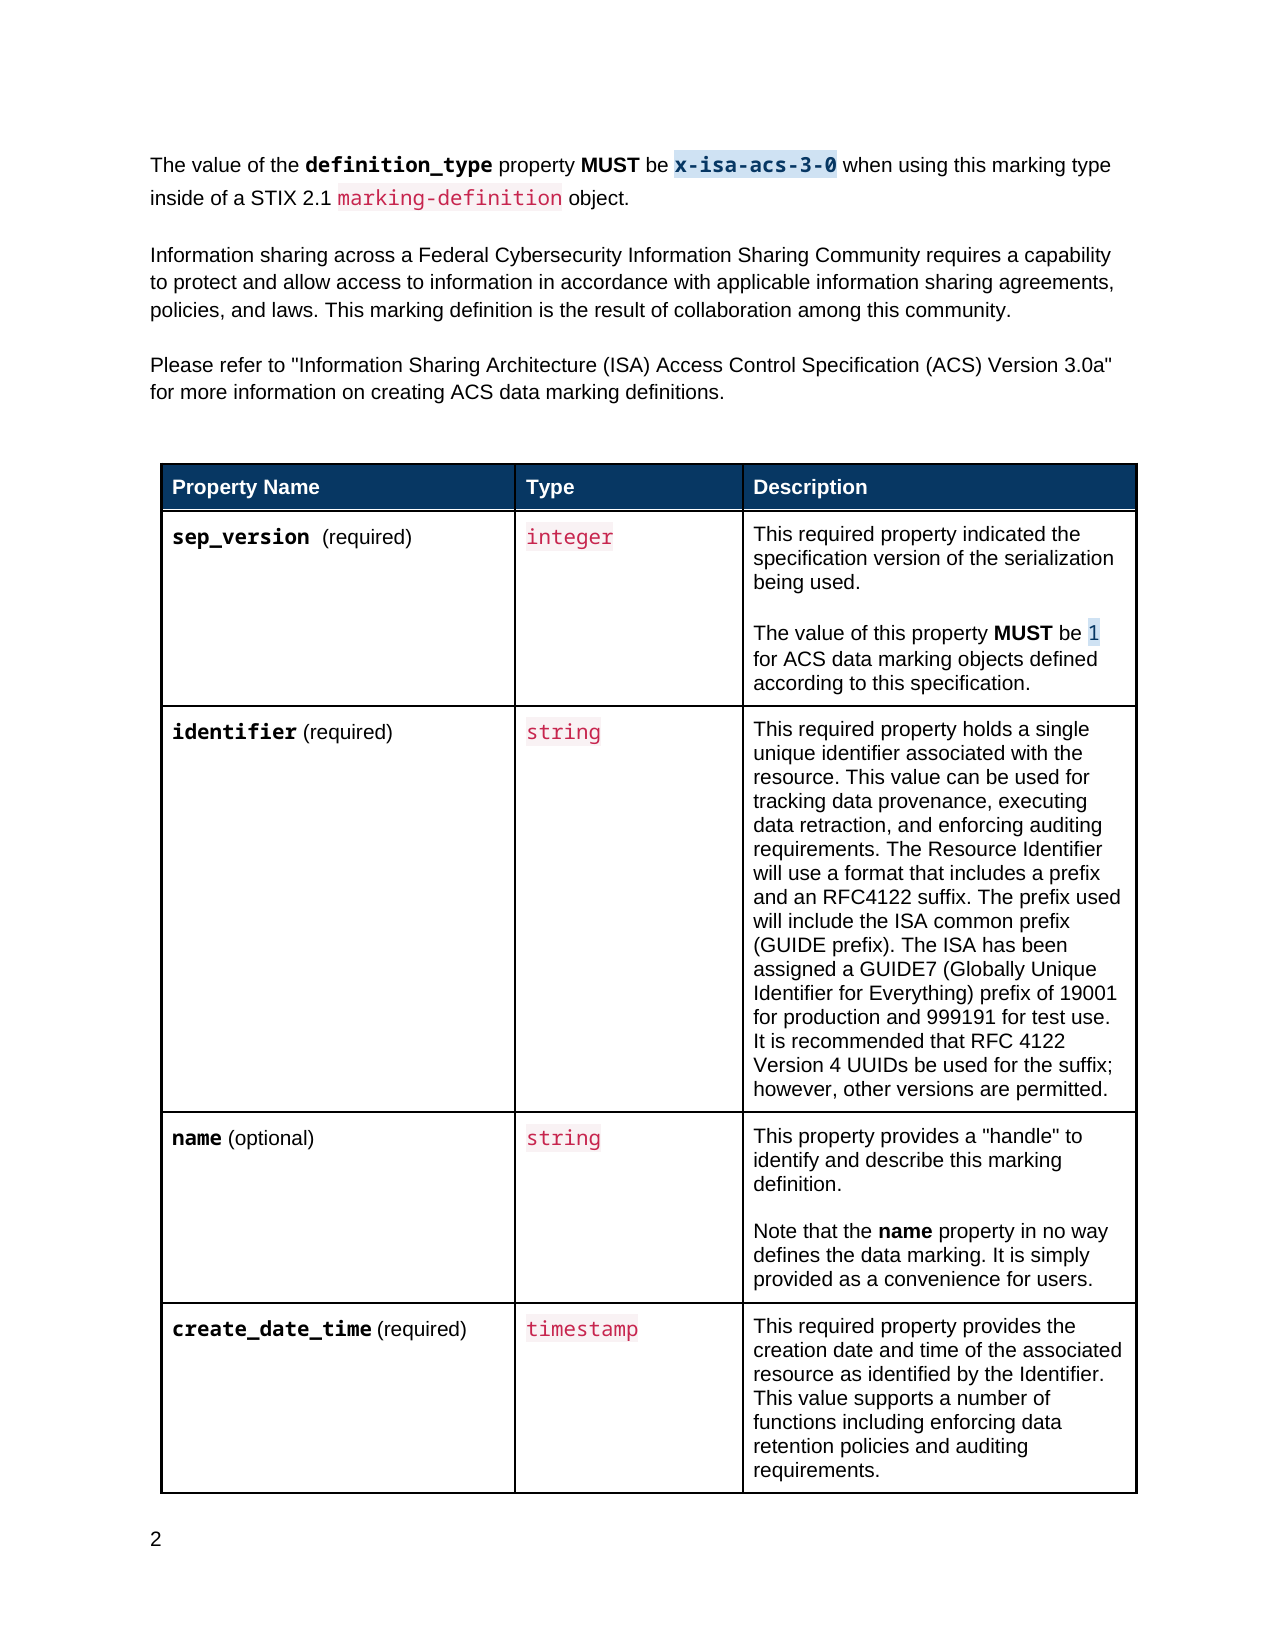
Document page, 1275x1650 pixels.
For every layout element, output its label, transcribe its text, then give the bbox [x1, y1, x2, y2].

text Please refer to "Information Sharing Architecture (ISA) Access Control Specification (ACS) Version 3.0a" for more information on creating ACS data marking definitions. [150, 353, 1125, 404]
table_cell integer [516, 512, 742, 705]
table_header Property Name [163, 465, 514, 509]
text The value of the definition_type property MUST be x-isa-acs-3-0 when using this marking type inside of a STIX 2.1 marking-definition object. [150, 150, 1125, 211]
table_cell timestamp [516, 1304, 742, 1492]
table_header Description [744, 465, 1135, 509]
table_cell string [516, 1113, 742, 1302]
table_cell This required property provides the creation date and time of the associated resource as identified by the Identifier. This value supports a number of functions including enforcing data retention policies and auditing requirements. [744, 1304, 1135, 1492]
table_cell This property provides a "handle" to identify and describe this marking definition. Note that the name property in no way defines the data marking. It is simply provided as a convenience for users. [744, 1113, 1135, 1302]
table_cell This required property indicated the specification version of the serialization being used. The value of this property MUST be 1 for ACS data marking objects defined according to this specification. [744, 512, 1135, 705]
table_cell name (optional) [163, 1113, 514, 1302]
text Information sharing across a Federal Cybersecurity Information Sharing Community requires a capability to protect and allow access to information in accordance with applicable information sharing agreements, policies, and laws. This marking definition is the result of collaboration among this community. [150, 243, 1125, 322]
table_cell string [516, 707, 742, 1111]
table_header Type [516, 465, 742, 509]
table_cell sep_version (required) [163, 512, 514, 705]
table_cell create_date_time (required) [163, 1304, 514, 1492]
table_cell This required property holds a single unique identifier associated with the resource. This value can be used for tracking data provenance, executing data retraction, and enforcing auditing requirements. The Resource Identifier will use a format that includes a prefix and an RFC4122 suffix. The prefix used will include the ISA common prefix (GUIDE prefix). The ISA has been assigned a GUIDE7 (Globally Unique Identifier for Everything) prefix of 19001 for production and 999191 for test use. It is recommended that RFC 4122 Version 4 UUIDs be used for the suffix; however, other versions are permitted. [744, 707, 1135, 1111]
table_cell identifier (required) [163, 707, 514, 1111]
